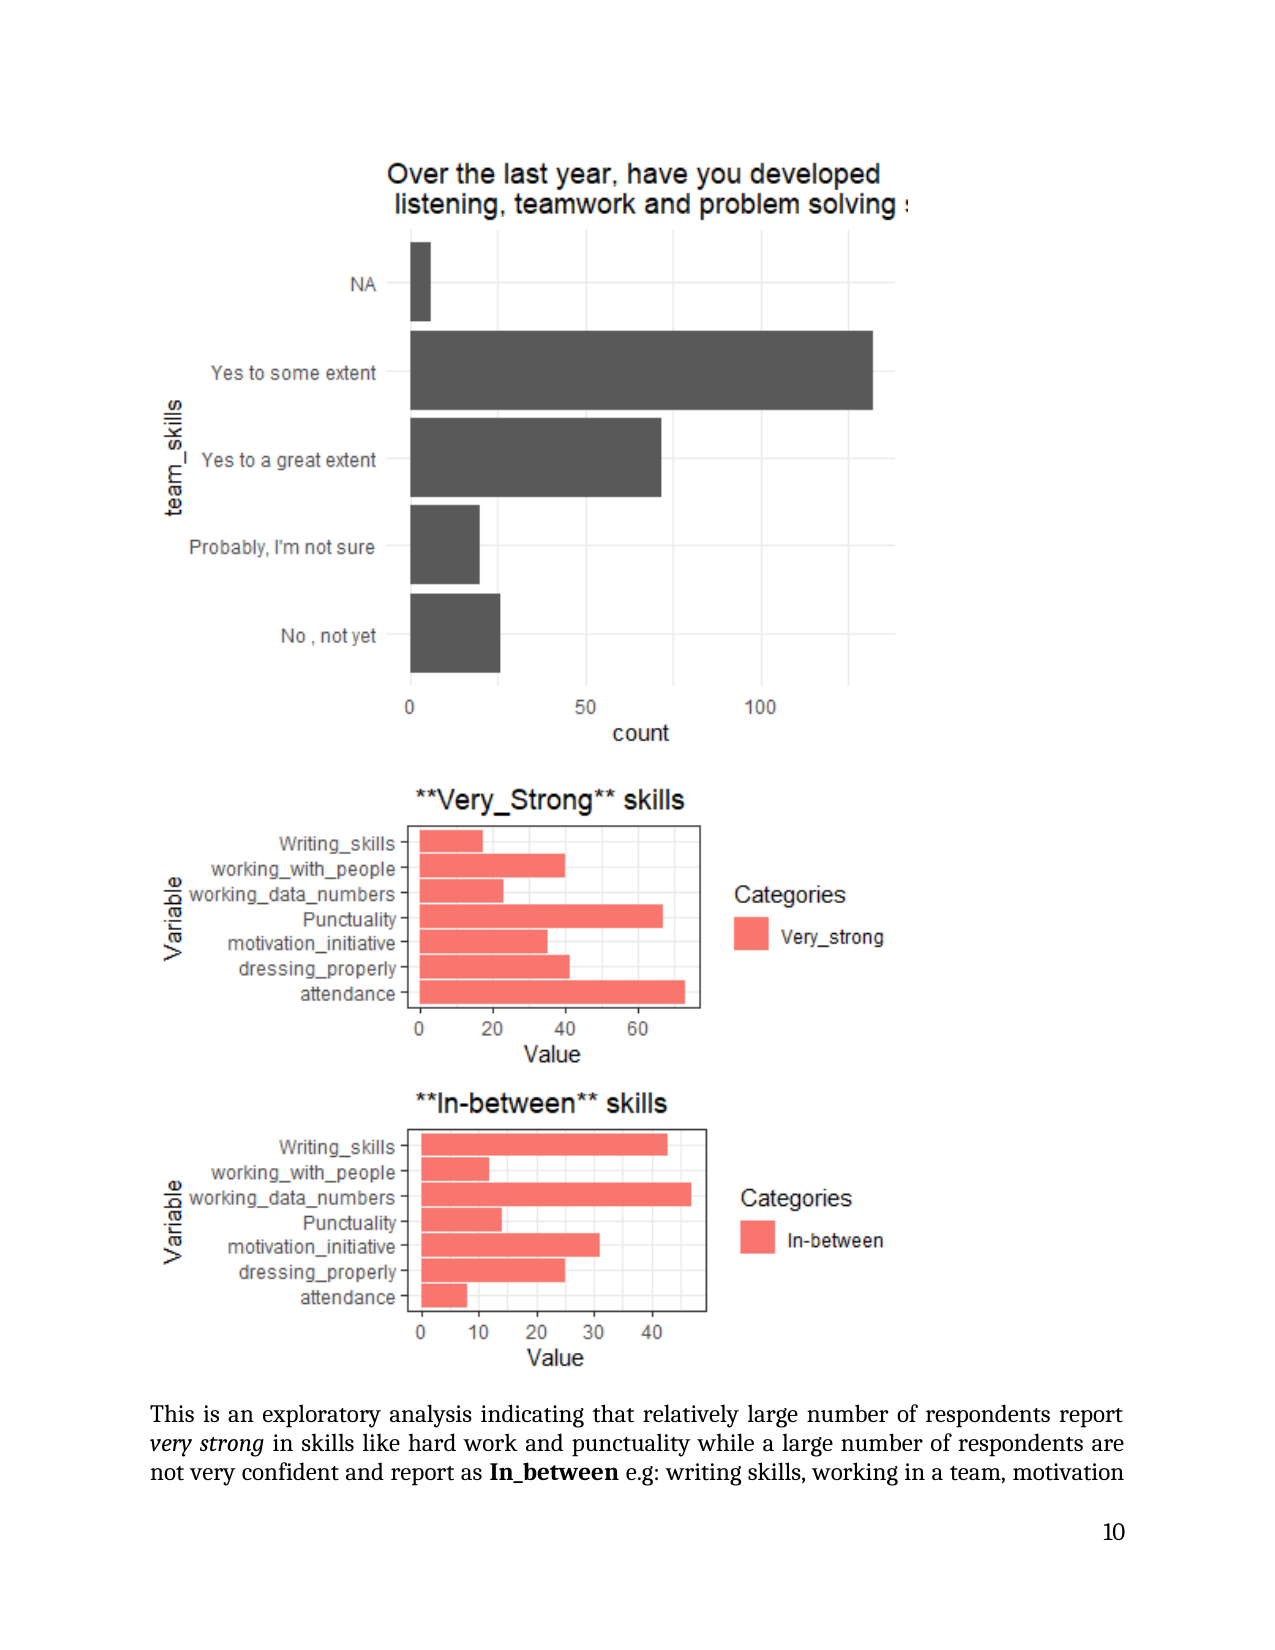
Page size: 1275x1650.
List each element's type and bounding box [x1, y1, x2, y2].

text [150, 1400, 1125, 1486]
picture [150, 775, 908, 1382]
picture [150, 150, 908, 757]
